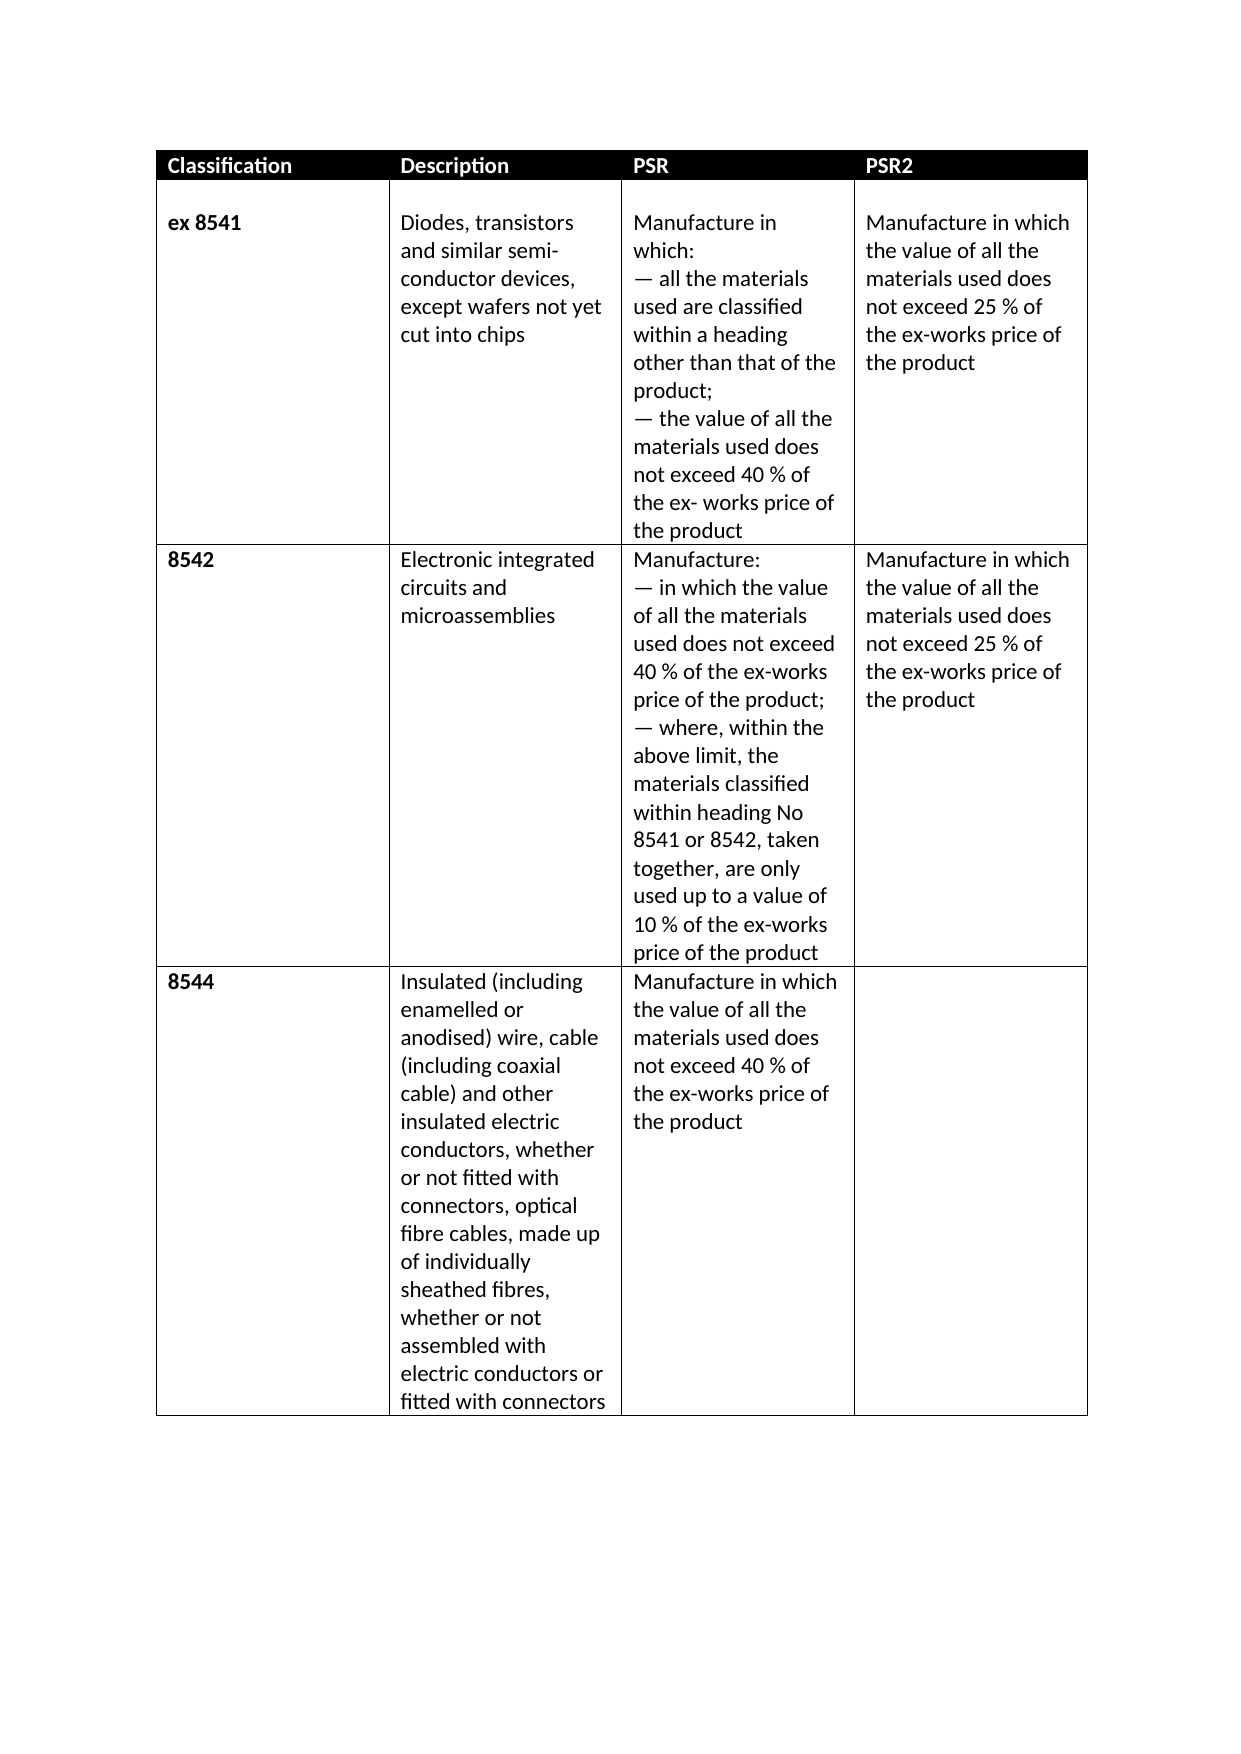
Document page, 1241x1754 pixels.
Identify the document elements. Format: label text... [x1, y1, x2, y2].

table_header PSR [622, 151, 854, 179]
table_cell Manufacture in which: — all the materials used are classified within a heading other than that of the product; — the value of all the materials used does not exceed 40 % of the ex- works price of the product [622, 180, 854, 544]
table_header PSR2 [855, 151, 1087, 179]
table_cell 8542 [157, 545, 389, 966]
table_cell Manufacture in which the value of all the materials used does not exceed 40 % of the ex-works price of the product [622, 967, 854, 1415]
table_cell ex 8541 [157, 180, 389, 544]
table_cell Diodes, transistors and similar semi-conductor devices, except wafers not yet cut into chips [390, 180, 621, 544]
table_cell 8544 [157, 967, 389, 1415]
table_cell Manufacture: — in which the value of all the materials used does not exceed 40 % of the ex-works price of the product; — where, within the above limit, the materials classified within heading No 8541 or 8542, taken together, are only used up to a value of 10 % of the ex-works price of the product [622, 545, 854, 966]
table_cell Manufacture in which the value of all the materials used does not exceed 25 % of the ex-works price of the product [855, 545, 1087, 966]
table_cell Manufacture in which the value of all the materials used does not exceed 25 % of the ex-works price of the product [855, 180, 1087, 544]
table_cell Electronic integrated circuits and microassemblies [390, 545, 621, 966]
table_header Classification [157, 151, 389, 179]
table_header Description [390, 151, 621, 179]
table_cell [855, 967, 1087, 1415]
